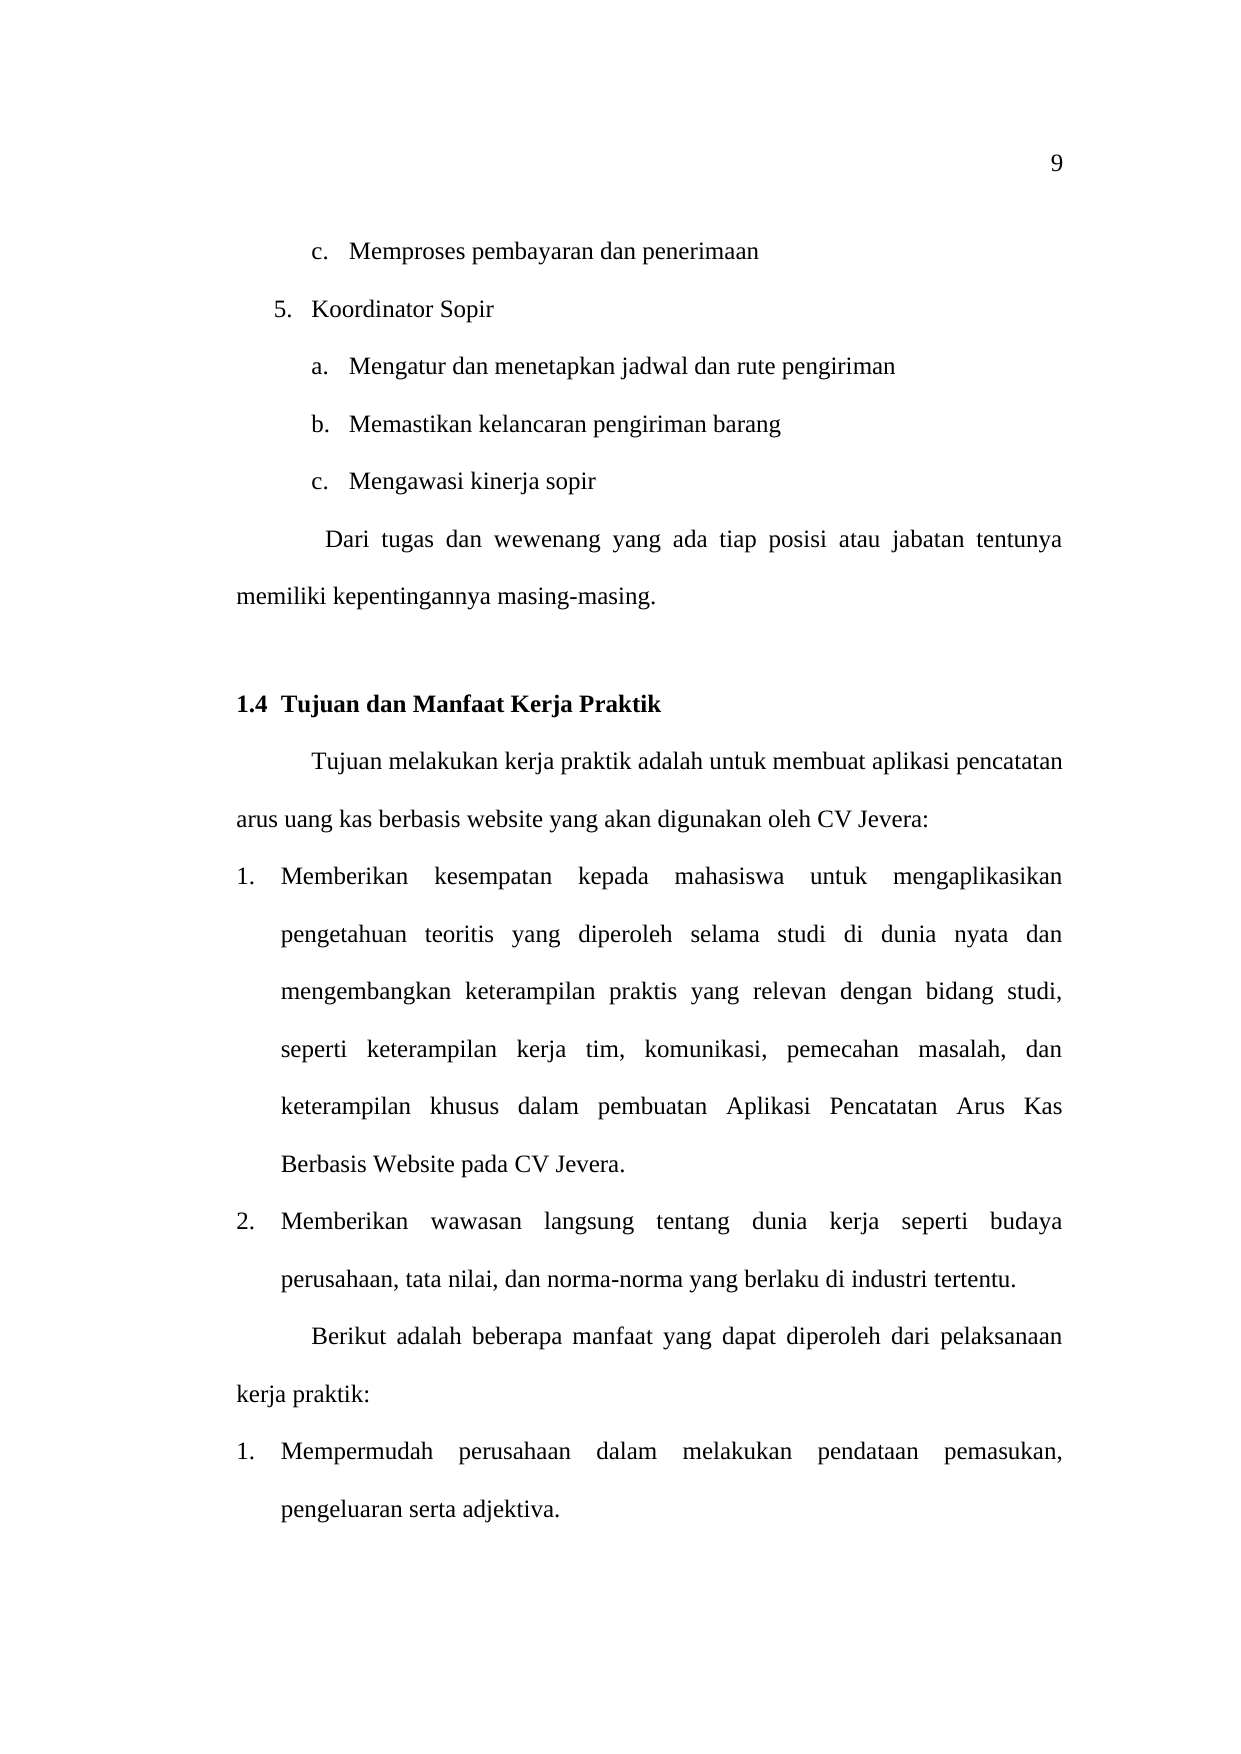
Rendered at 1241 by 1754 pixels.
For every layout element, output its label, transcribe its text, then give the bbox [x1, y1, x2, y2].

list Mengawasi kinerja sopir [311, 466, 1063, 495]
list Memberikan wawasan langsung tentang dunia kerja seperti budaya perusahaan, tata nilai, dan norma-norma yang berlaku di industri tertentu. [236, 1206, 1063, 1293]
list Mempermudah perusahaan dalam melakukan pendataan pemasukan, pengeluaran serta adjektiva. [236, 1436, 1063, 1523]
list Memproses pembayaran dan penerimaan [311, 236, 1063, 265]
list Mengatur dan menetapkan jadwal dan rute pengiriman [311, 351, 1063, 380]
text Dari tugas dan wewenang yang ada tiap posisi atau jabatan tentunya memiliki kepentingannya masing-masing. [236, 524, 1063, 610]
list Tujuan melakukan kerja praktik adalah untuk membuat aplikasi pencatatan arus uang kas berbasis website yang akan digunakan oleh CV Jevera: [236, 746, 1063, 833]
list Koordinator Sopir [274, 294, 1063, 323]
list Memastikan kelancaran pengiriman barang [311, 409, 1063, 438]
list Berikut adalah beberapa manfaat yang dapat diperoleh dari pelaksanaan kerja praktik: [236, 1321, 1063, 1408]
subtitle Tujuan dan Manfaat Kerja Praktik [236, 689, 1063, 718]
list Memberikan kesempatan kepada mahasiswa untuk mengaplikasikan pengetahuan teoritis yang diperoleh selama studi di dunia nyata dan mengembangkan keterampilan praktis yang relevan dengan bidang studi, seperti keterampilan kerja tim, komunikasi, pemecahan masalah, dan keterampilan khusus dalam pembuatan Aplikasi Pencatatan Arus Kas Berbasis Website pada CV Jevera. [236, 861, 1063, 1178]
